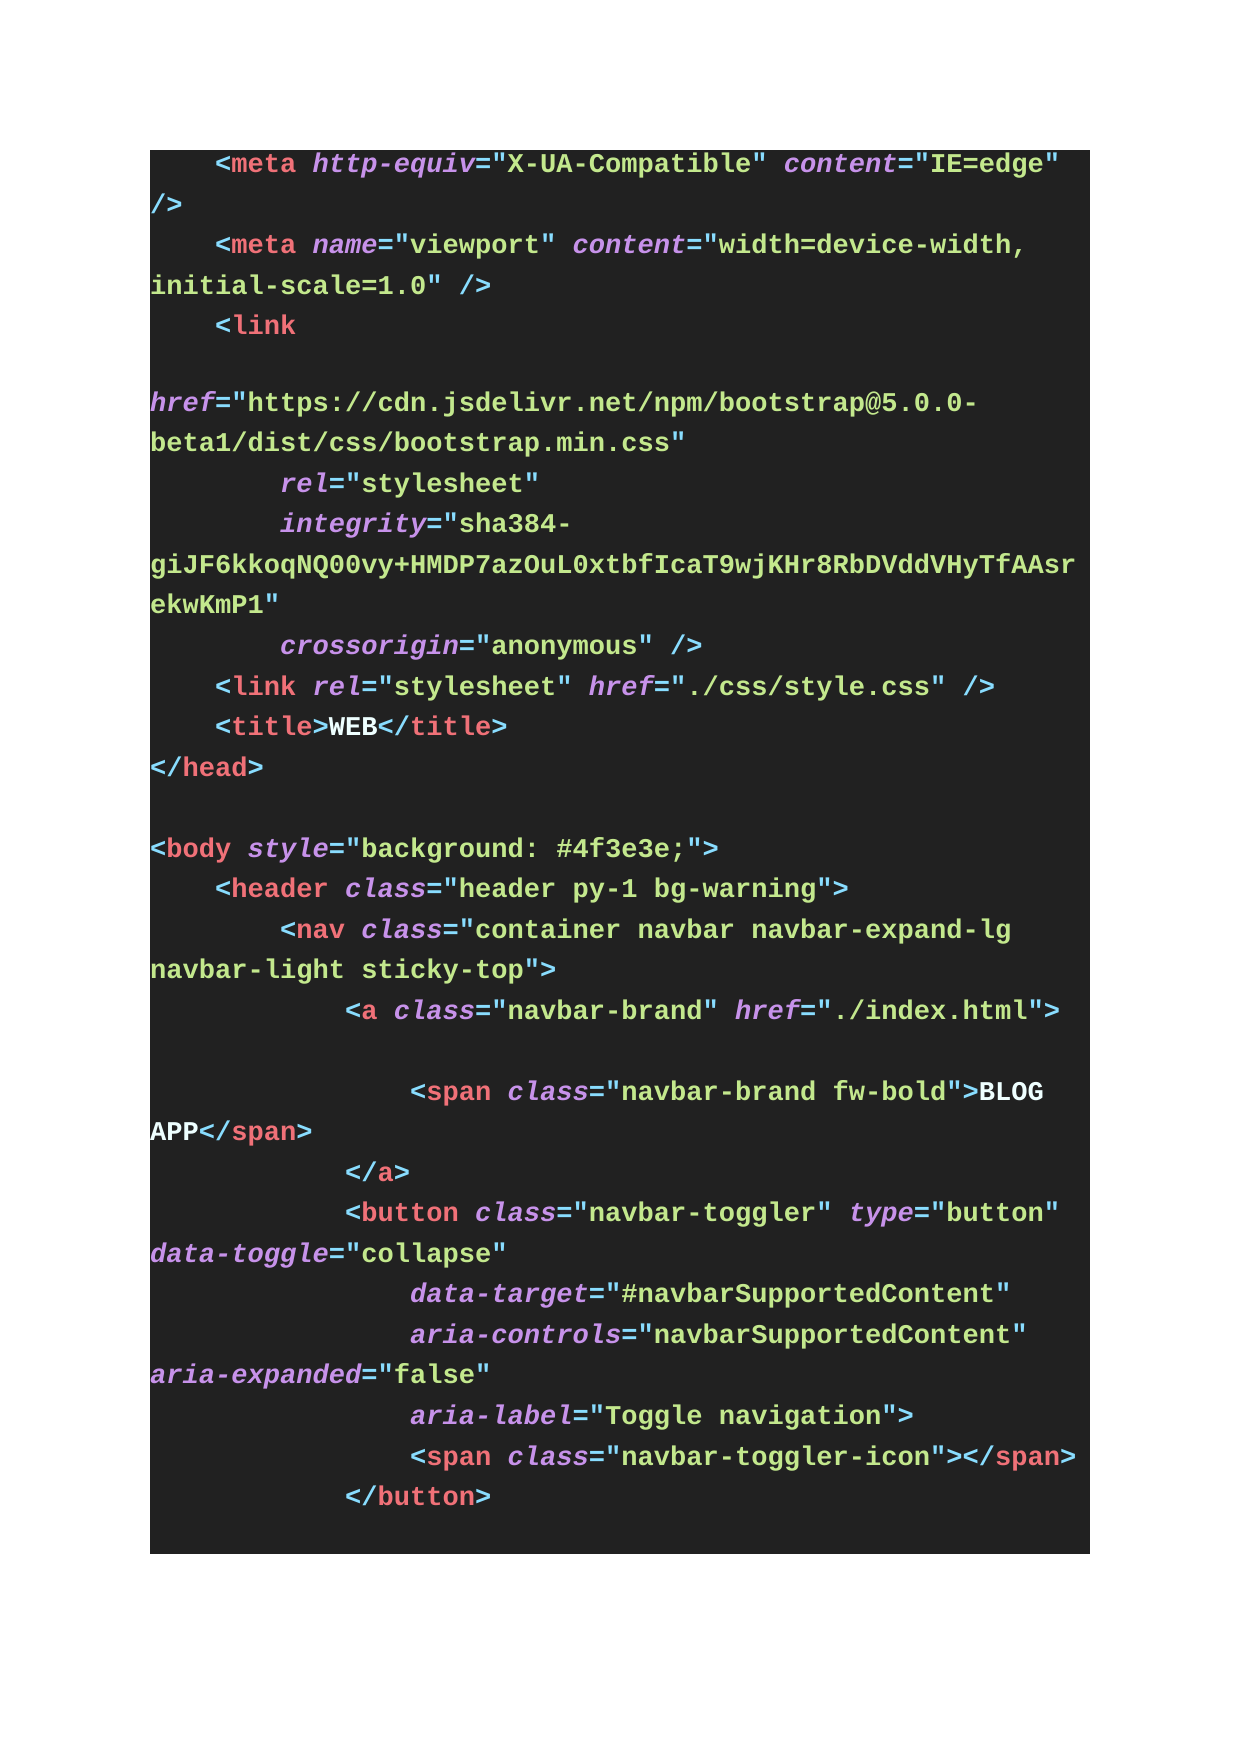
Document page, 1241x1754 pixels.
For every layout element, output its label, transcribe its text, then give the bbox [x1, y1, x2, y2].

text crossorigin="anonymous" /> [150, 632, 1090, 663]
text </button> [150, 1483, 1090, 1513]
text href="https://cdn.jsdelivr.net/npm/bootstrap@5.0.0-beta1/dist/css/bootstrap.min.css" [150, 353, 1090, 460]
text <header class="header py-1 bg-warning"> [150, 875, 1090, 906]
text <title>WEB</title> [150, 713, 1090, 744]
text </a> [150, 1159, 1090, 1189]
text </head> [150, 753, 1090, 784]
text aria-controls="navbarSupportedContent" aria-expanded="false" [150, 1321, 1090, 1392]
text integrity="sha384-giJF6kkoqNQ00vy+HMDP7azOuL0xtbfIcaT9wjKHr8RbDVddVHyTfAAsrekwKmP1" [150, 510, 1090, 622]
text aria-label="Toggle navigation"> [150, 1402, 1090, 1432]
text data-target="#navbarSupportedContent" [150, 1280, 1090, 1311]
text <meta http-equiv="X-UA-Compatible" content="IE=edge" /> [150, 150, 1090, 221]
text <link rel="stylesheet" href="./css/style.css" /> [150, 672, 1090, 703]
text <a class="navbar-brand" href="./index.html"> [150, 997, 1090, 1027]
text <meta name="viewport" content="width=device-width, initial-scale=1.0" /> [150, 231, 1090, 302]
text rel="stylesheet" [150, 470, 1090, 501]
text <span class="navbar-brand fw-bold">BLOG APP</span> [150, 1078, 1090, 1149]
text <button class="navbar-toggler" type="button" data-toggle="collapse" [150, 1199, 1090, 1270]
text <link [150, 312, 1090, 343]
text <body style="background: #4f3e3e;"> [150, 834, 1090, 865]
text <span class="navbar-toggler-icon"></span> [150, 1442, 1090, 1473]
text <nav class="container navbar navbar-expand-lg navbar-light sticky-top"> [150, 916, 1090, 987]
